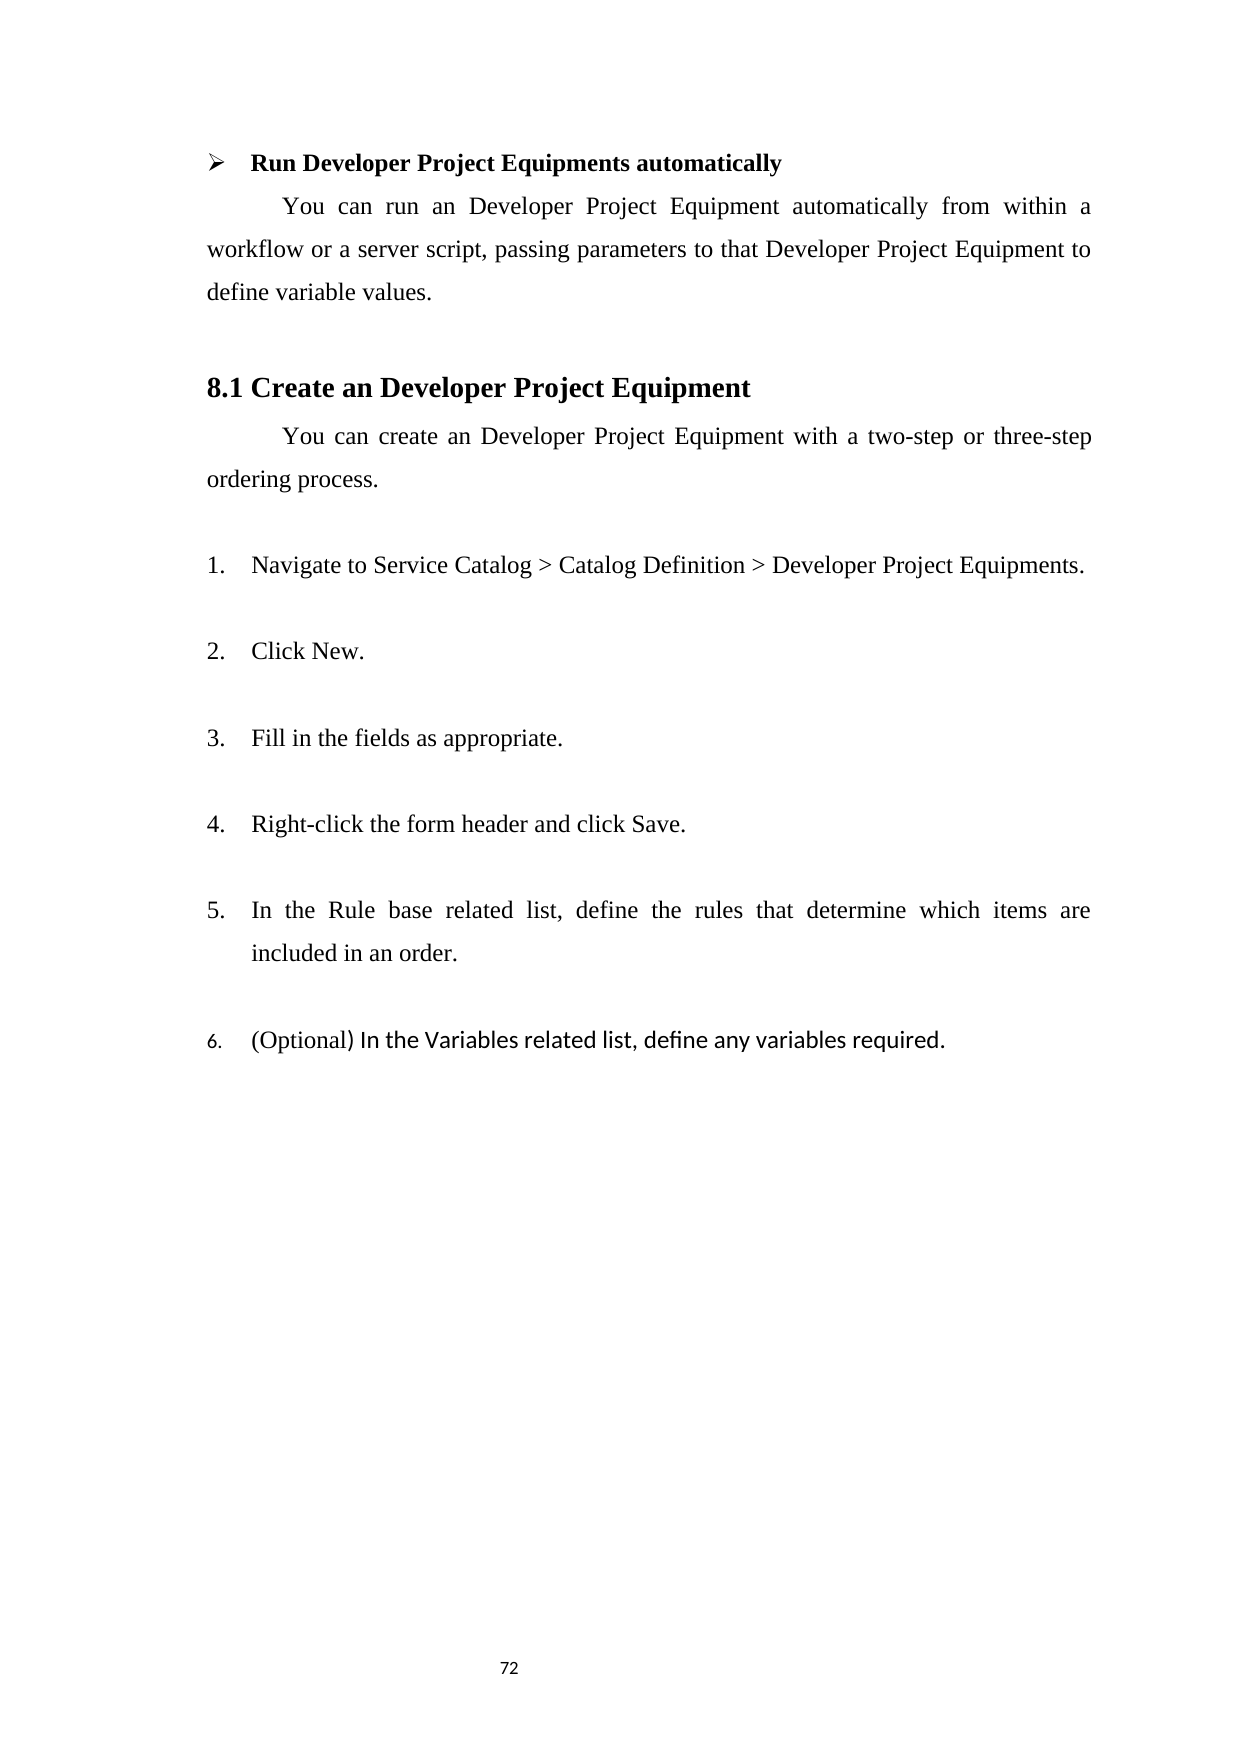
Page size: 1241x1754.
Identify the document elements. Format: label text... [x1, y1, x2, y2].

list Click New. [207, 636, 1093, 665]
list (Optional) In the Variables related list, define any variables required. [207, 1024, 1093, 1055]
list Navigate to Service Catalog > Catalog Definition > Developer Project Equipments. [207, 550, 1093, 579]
text 8.1 Create an Developer Project Equipment [207, 370, 1093, 404]
list Run Developer Project Equipments automatically [207, 148, 1093, 176]
list Fill in the fields as appropriate. [207, 723, 1093, 751]
text You can create an Developer Project Equipment with a two-step or three-step ordering process. [207, 421, 1093, 493]
list Right-click the form header and click Save. [207, 809, 1093, 838]
list In the Rule base related list, define the rules that determine which items are included in an order. [207, 895, 1093, 967]
text You can run an Developer Project Equipment automatically from within a workflow or a server script, passing parameters to that Developer Project Equipment to define variable values. [207, 191, 1093, 306]
